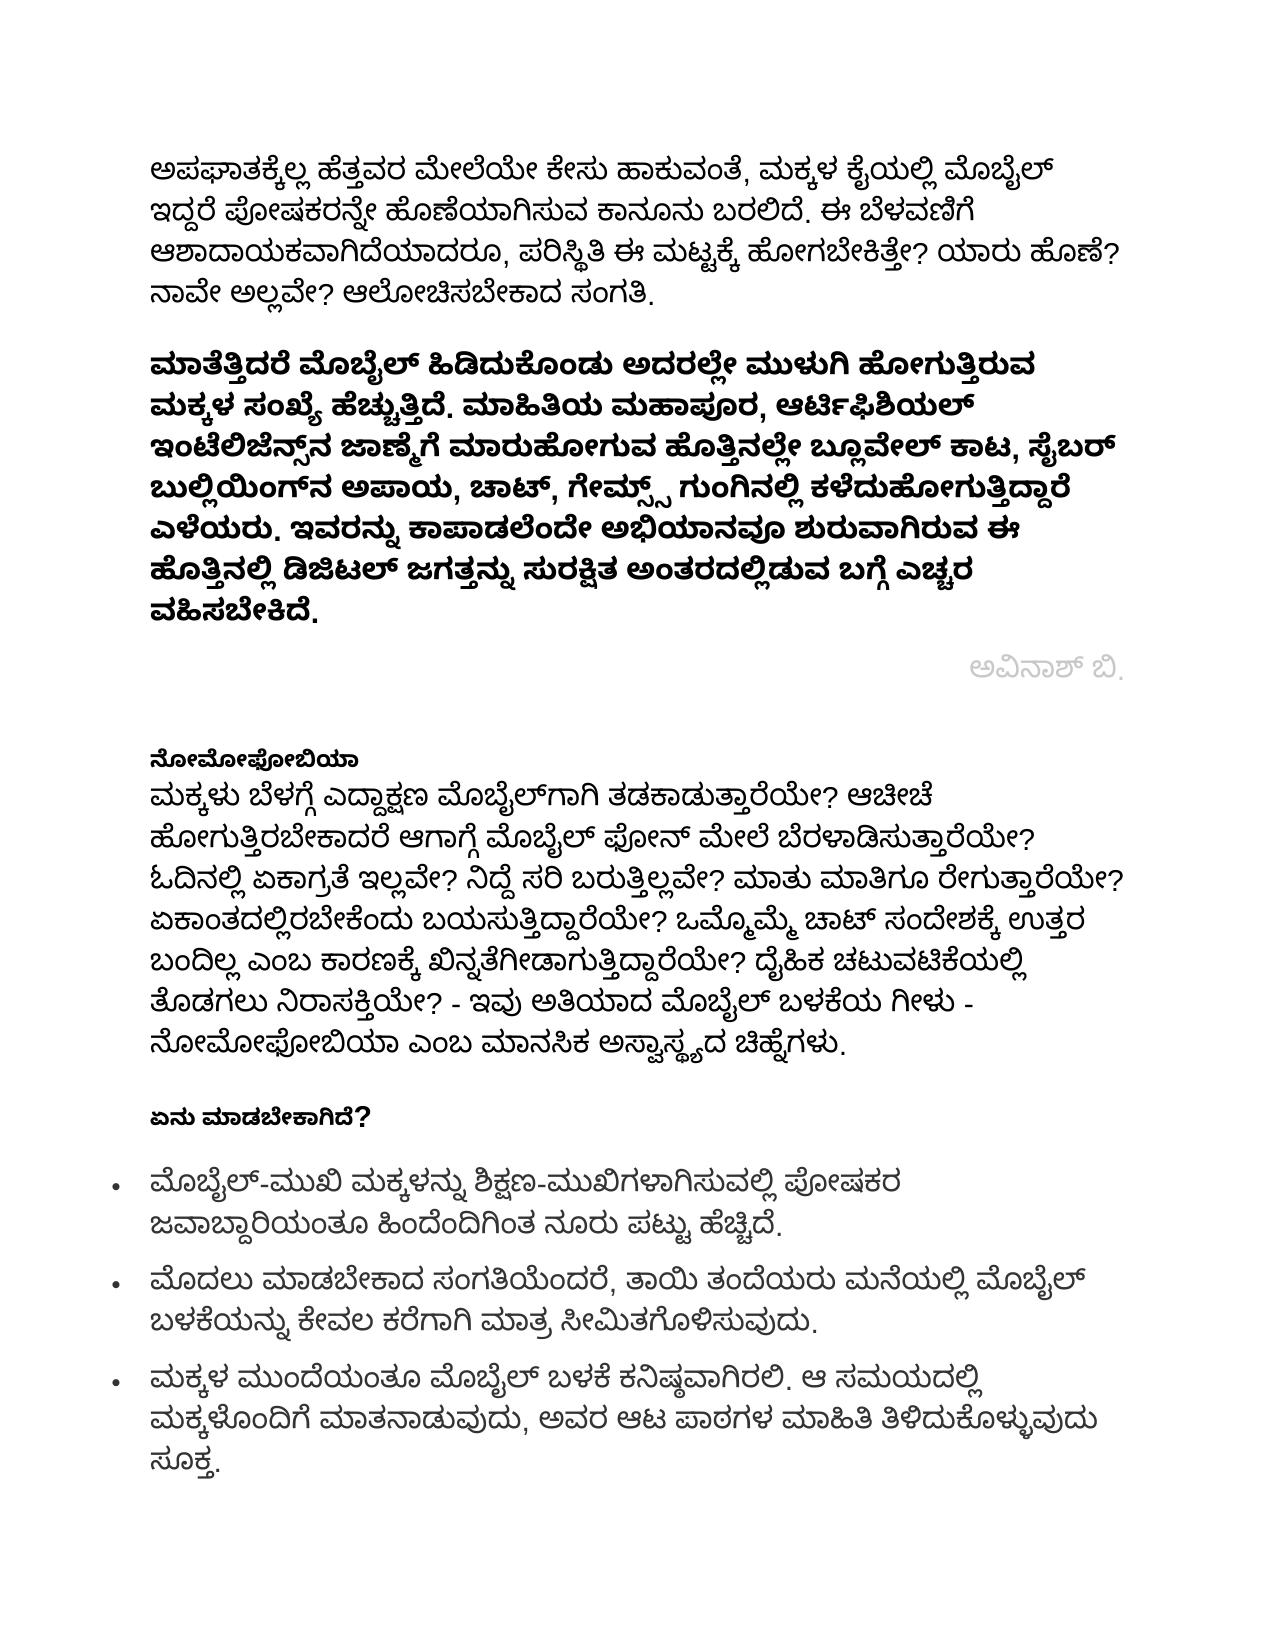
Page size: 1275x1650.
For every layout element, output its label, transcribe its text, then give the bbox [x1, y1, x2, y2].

text ಅವಿನಾಶ್ ಬಿ. [150, 648, 1125, 689]
text ಮಾತೆತ್ತಿದರೆ ಮೊಬೈಲ್ ಹಿಡಿದುಕೊಂಡು ಅದರಲ್ಲೇ ಮುಳುಗಿ ಹೋಗುತ್ತಿರುವ ಮಕ್ಕಳ ಸಂಖ್ಯೆ ಹೆಚ್ಚುತ್ತಿದೆ. ಮಾಹಿತಿಯ ಮಹಾಪೂರ, ಆರ್ಟಿಫಿಶಿಯಲ್ ಇಂಟೆಲಿಜೆನ್ಸ್‌ನ ಜಾಣ್ಮೆಗೆ ಮಾರುಹೋಗುವ ಹೊತ್ತಿನಲ್ಲೇ ಬ್ಲೂವೇಲ್ ಕಾಟ, ಸೈಬರ್ ಬುಲ್ಲಿಯಿಂಗ್‌ನ ಅಪಾಯ, ಚಾಟ್, ಗೇಮ್ಸ್ಸ್ ಗುಂಗಿನಲ್ಲಿ ಕಳೆದುಹೋಗುತ್ತಿದ್ದಾರೆ ಎಳೆಯರು. ಇವರನ್ನು ಕಾಪಾಡಲೆಂದೇ ಅಭಿಯಾನವೂ ಶುರುವಾಗಿರುವ ಈ ಹೊತ್ತಿನಲ್ಲಿ ಡಿಜಿಟಲ್ ಜಗತ್ತನ್ನು ಸುರಕ್ಷಿತ ಅಂತರದಲ್ಲಿಡುವ ಬಗ್ಗೆ ಎಚ್ಚರ ವಹಿಸಬೇಕಿದೆ. [150, 345, 1125, 633]
list ಮೊಬೈಲ್-ಮುಖಿ ಮಕ್ಕಳನ್ನು ಶಿಕ್ಷಣ-ಮುಖಿಗಳಾಗಿಸುವಲ್ಲಿ ಪೋಷಕರ ಜವಾಬ್ದಾರಿಯಂತೂ ಹಿಂದೆಂದಿಗಿಂತ ನೂರು ಪಟ್ಟು ಹೆಚ್ಚಿದೆ. [112, 1162, 1125, 1245]
list ಮಕ್ಕಳ ಮುಂದೆಯಂತೂ ಮೊಬೈಲ್ ಬಳಕೆ ಕನಿಷ್ಠವಾಗಿರಲಿ. ಆ ಸಮಯದಲ್ಲಿ ಮಕ್ಕಳೊಂದಿಗೆ ಮಾತನಾಡುವುದು, ಅವರ ಆಟ ಪಾಠಗಳ ಮಾಹಿತಿ ತಿಳಿದುಕೊಳ್ಳುವುದು ಸೂಕ್ತ. [112, 1358, 1125, 1482]
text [150, 150, 1125, 314]
list ಮೊದಲು ಮಾಡಬೇಕಾದ ಸಂಗತಿಯೆಂದರೆ, ತಾಯಿ ತಂದೆಯರು ಮನೆಯಲ್ಲಿ ಮೊಬೈಲ್ ಬಳಕೆಯನ್ನು ಕೇವಲ ಕರೆಗಾಗಿ ಮಾತ್ರ ಸೀಮಿತಗೊಳಿಸುವುದು. [112, 1260, 1125, 1343]
text ನೋಮೋಫೋಬಿಯಾ ಮಕ್ಕಳು ಬೆಳಗ್ಗೆ ಎದ್ದಾಕ್ಷಣ ಮೊಬೈಲ್‌ಗಾಗಿ ತಡಕಾಡುತ್ತಾರೆಯೇ? ಆಚೀಚೆ ಹೋಗುತ್ತಿರಬೇಕಾದರೆ ಆಗಾಗ್ಗೆ ಮೊಬೈಲ್ ಫೋನ್ ಮೇಲೆ ಬೆರಳಾಡಿಸುತ್ತಾರೆಯೇ? ಓದಿನಲ್ಲಿ ಏಕಾಗ್ರತೆ ಇಲ್ಲವೇ? ನಿದ್ದೆ ಸರಿ ಬರುತ್ತಿಲ್ಲವೇ? ಮಾತು ಮಾತಿಗೂ ರೇಗುತ್ತಾರೆಯೇ? ಏಕಾಂತದಲ್ಲಿರಬೇಕೆಂದು ಬಯಸುತ್ತಿದ್ದಾರೆಯೇ? ಒಮ್ಮೊಮ್ಮೆ ಚಾಟ್ ಸಂದೇಶಕ್ಕೆ ಉತ್ತರ ಬಂದಿಲ್ಲ ಎಂಬ ಕಾರಣಕ್ಕೆ ಖಿನ್ನತೆಗೀಡಾಗುತ್ತಿದ್ದಾರೆಯೇ? ದೈಹಿಕ ಚಟುವಟಿಕೆಯಲ್ಲಿ ತೊಡಗಲು ನಿರಾಸಕ್ತಿಯೇ? - ಇವು ಅತಿಯಾದ ಮೊಬೈಲ್ ಬಳಕೆಯ ಗೀಳು - ನೋಮೋಫೋಬಿಯಾ ಎಂಬ ಮಾನಸಿಕ ಅಸ್ವಾಸ್ಥ್ಯದ ಚಿಹ್ನೆಗಳು. ಏನು ಮಾಡಬೇಕಾಗಿದೆ? [150, 710, 1125, 1162]
